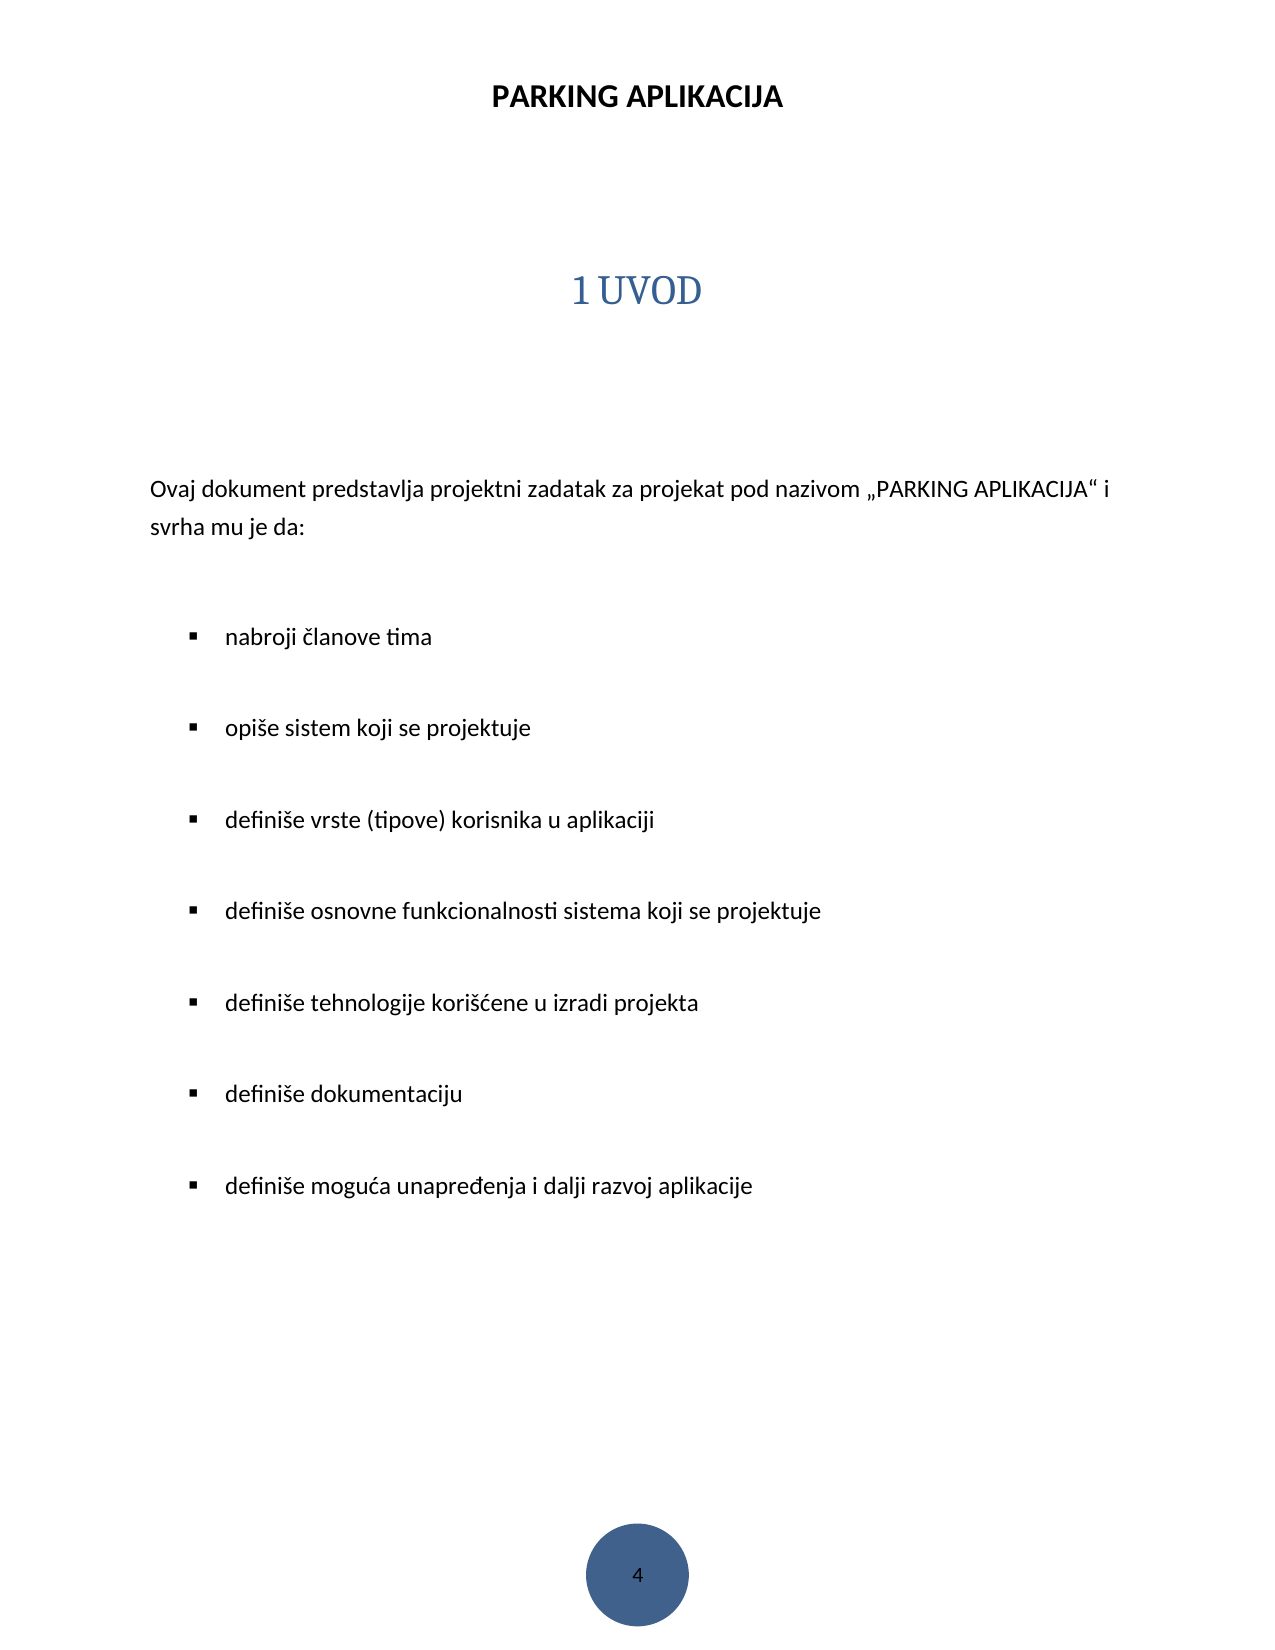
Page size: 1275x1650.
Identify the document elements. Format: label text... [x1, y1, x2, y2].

subtitle 1 UVOD [150, 267, 1125, 314]
list definiše vrste (tipove) korisnika u aplikaciji [187, 804, 1125, 834]
list definiše tehnologije korišćene u izradi projekta [187, 987, 1125, 1017]
list opiše sistem koji se projektuje [187, 712, 1125, 743]
text Ovaj dokument predstavlja projektni zadatak za projekat pod nazivom „PARKING APLIKACIJA“ i svrha mu je da: [150, 473, 1125, 542]
list definiše osnovne funkcionalnosti sistema koji se projektuje [187, 895, 1125, 926]
list nabroji članove tima [187, 621, 1125, 651]
list definiše moguća unapređenja i dalji razvoj aplikacije [187, 1170, 1125, 1201]
list definiše dokumentaciju [187, 1078, 1125, 1109]
